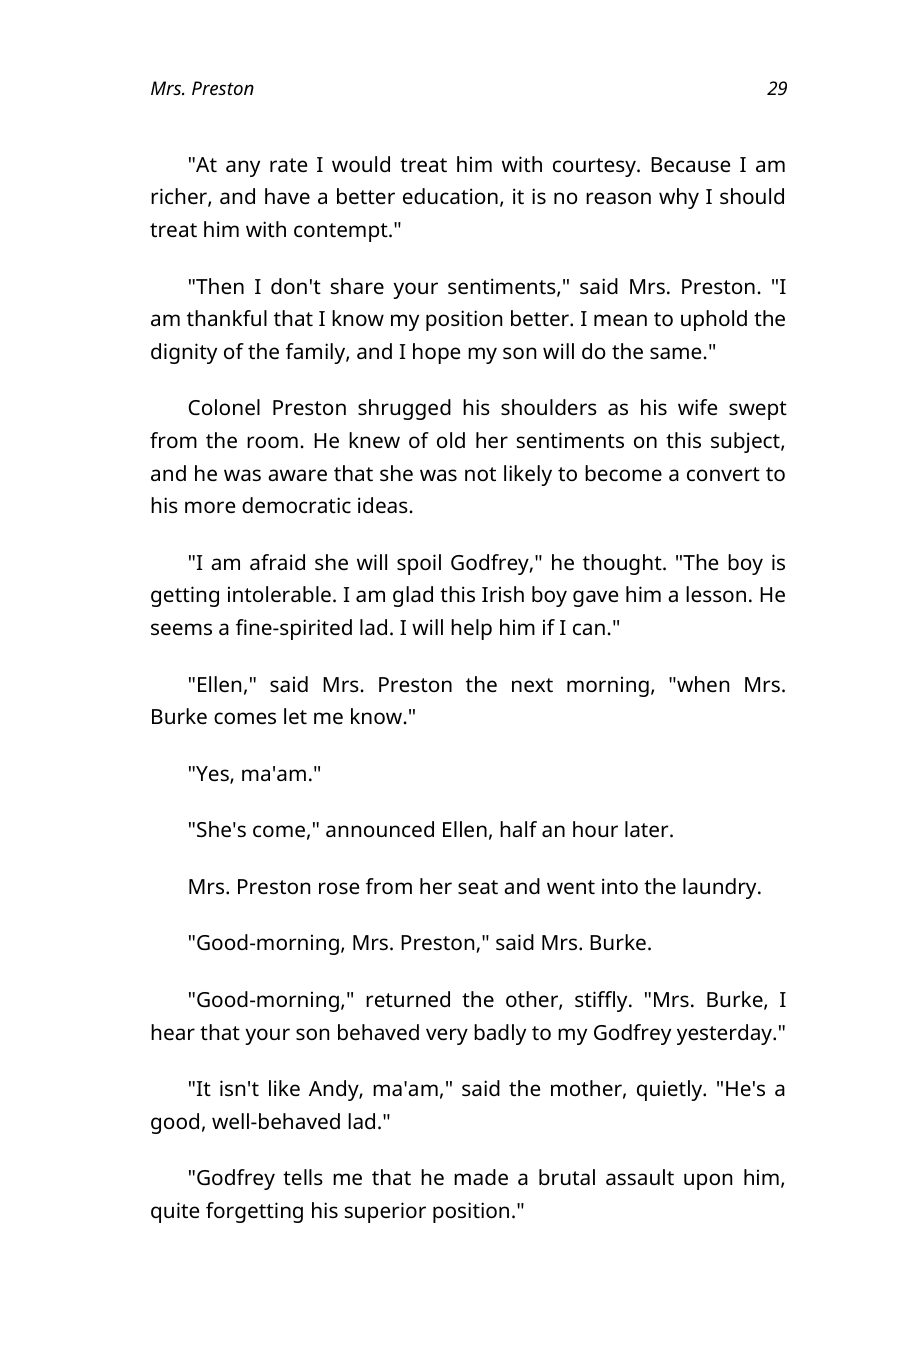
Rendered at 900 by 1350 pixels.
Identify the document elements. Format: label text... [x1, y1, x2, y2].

text "Good-morning," returned the other, stiffly. "Mrs. Burke, I hear that your son behaved very badly to my Godfrey yesterday." [150, 985, 787, 1046]
text "At any rate I would treat him with courtesy. Because I am richer, and have a better education, it is no reason why I should treat him with contempt." [150, 150, 787, 244]
text "Ellen," said Mrs. Preston the next morning, "when Mrs. Burke comes let me know." [150, 670, 787, 731]
text "Yes, ma'am." [150, 759, 787, 787]
text "Godfrey tells me that he made a brutal assault upon him, quite forgetting his superior position." [150, 1163, 787, 1224]
text Colonel Preston shrugged his shoulders as his wife swept from the room. He knew of old her sentiments on this subject, and he was aware that she was not likely to become a convert to his more democratic ideas. [150, 393, 787, 520]
text "She's come," announced Ellen, half an hour later. [150, 815, 787, 844]
text "I am afraid she will spoil Godfrey," he thought. "The boy is getting intolerable. I am glad this Irish boy gave him a lesson. He seems a fine-spirited lad. I will help him if I can." [150, 548, 787, 642]
text "Then I don't share your sentiments," said Mrs. Preston. "I am thankful that I know my position better. I mean to uphold the dignity of the family, and I hope my son will do the same." [150, 272, 787, 365]
text "It isn't like Andy, ma'am," said the mother, quietly. "He's a good, well-behaved lad." [150, 1074, 787, 1135]
text "Good-morning, Mrs. Preston," said Mrs. Burke. [150, 928, 787, 957]
text Mrs. Preston rose from her seat and went into the laundry. [150, 872, 787, 900]
